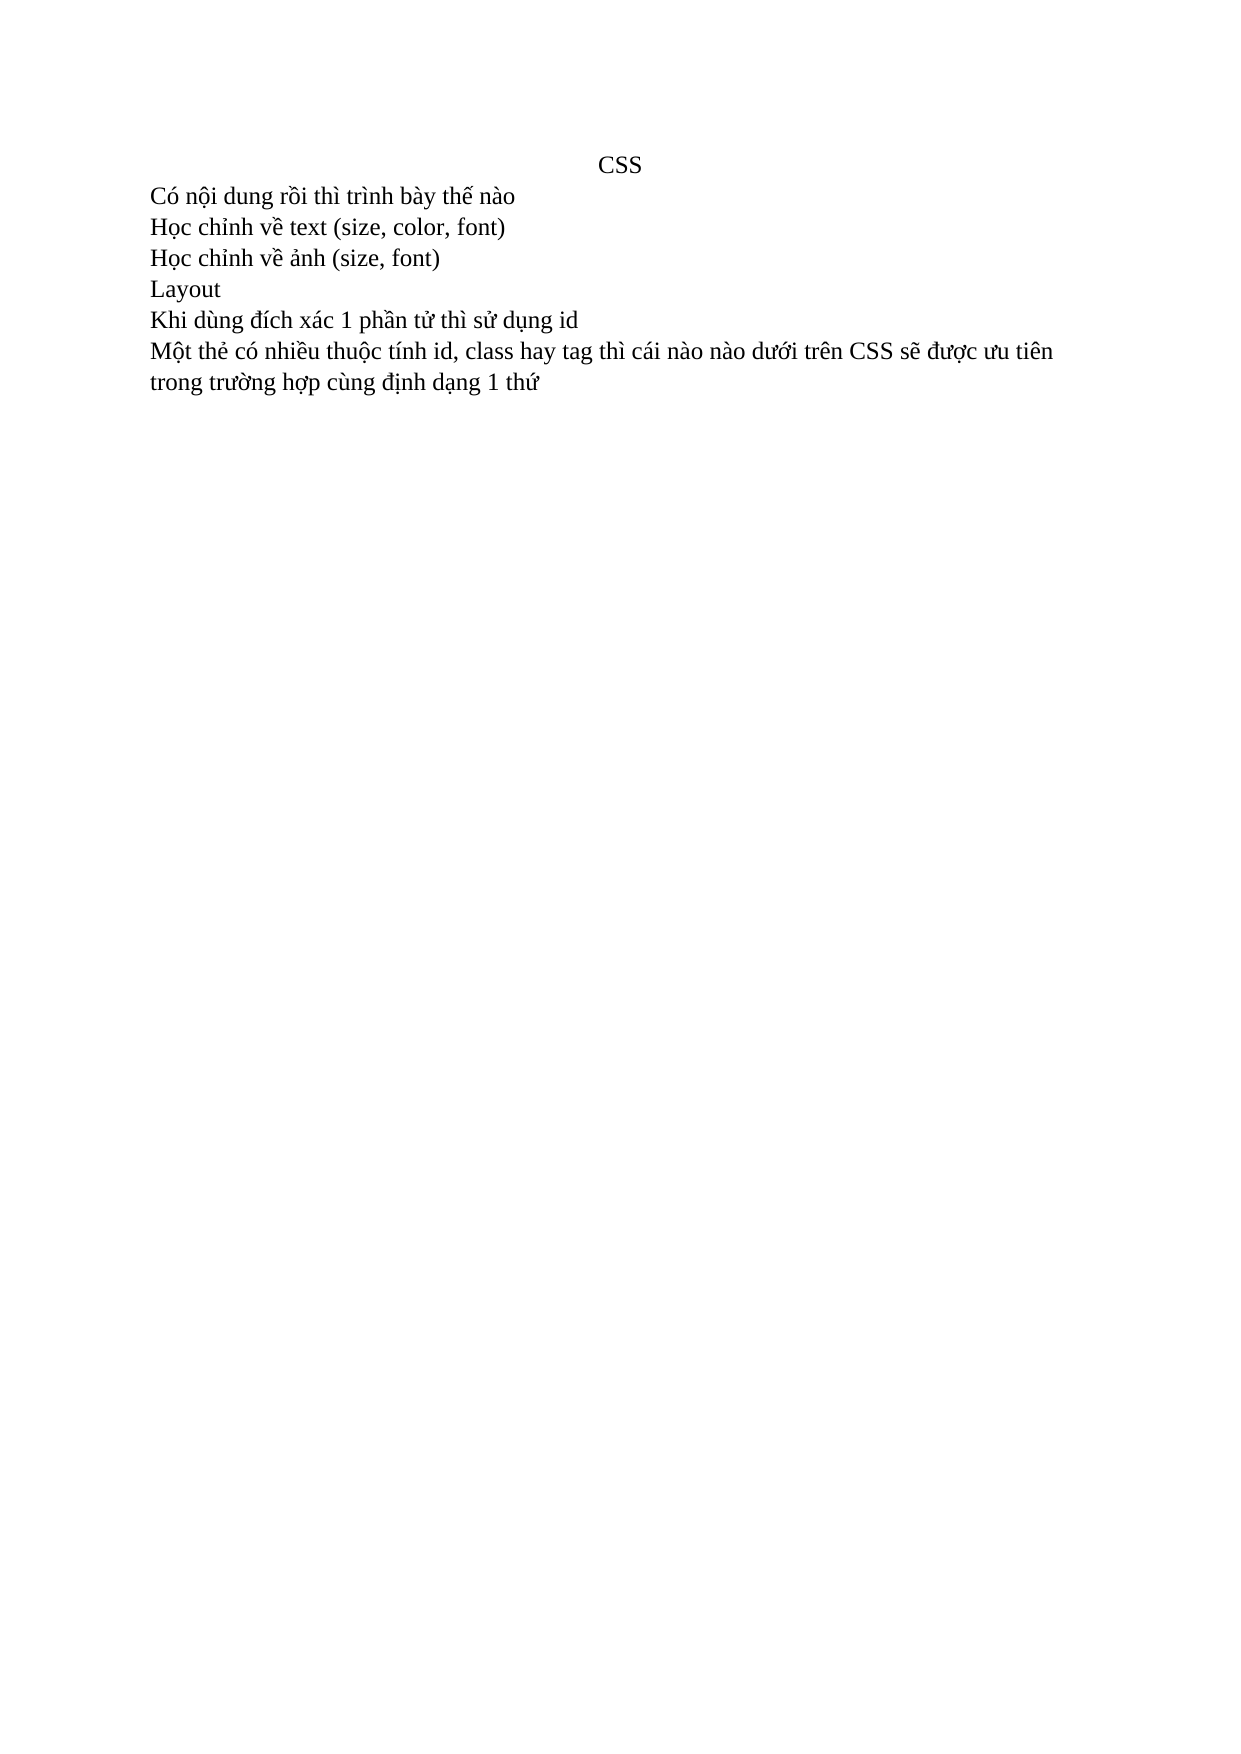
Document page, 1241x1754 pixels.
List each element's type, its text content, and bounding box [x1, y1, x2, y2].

text CSS [150, 150, 1090, 179]
text Học chỉnh về text (size, color, font) [150, 212, 1090, 241]
text Học chỉnh về ảnh (size, font) [150, 243, 1090, 272]
text Có nội dung rồi thì trình bày thế nào [150, 181, 1090, 210]
text Khi dùng đích xác 1 phần tử thì sử dụng id [150, 305, 1090, 334]
text Một thẻ có nhiều thuộc tính id, class hay tag thì cái nào nào dưới trên CSS sẽ được ưu tiên trong trường hợp cùng định dạng 1 thứ [150, 336, 1090, 396]
text Layout [150, 274, 1090, 303]
